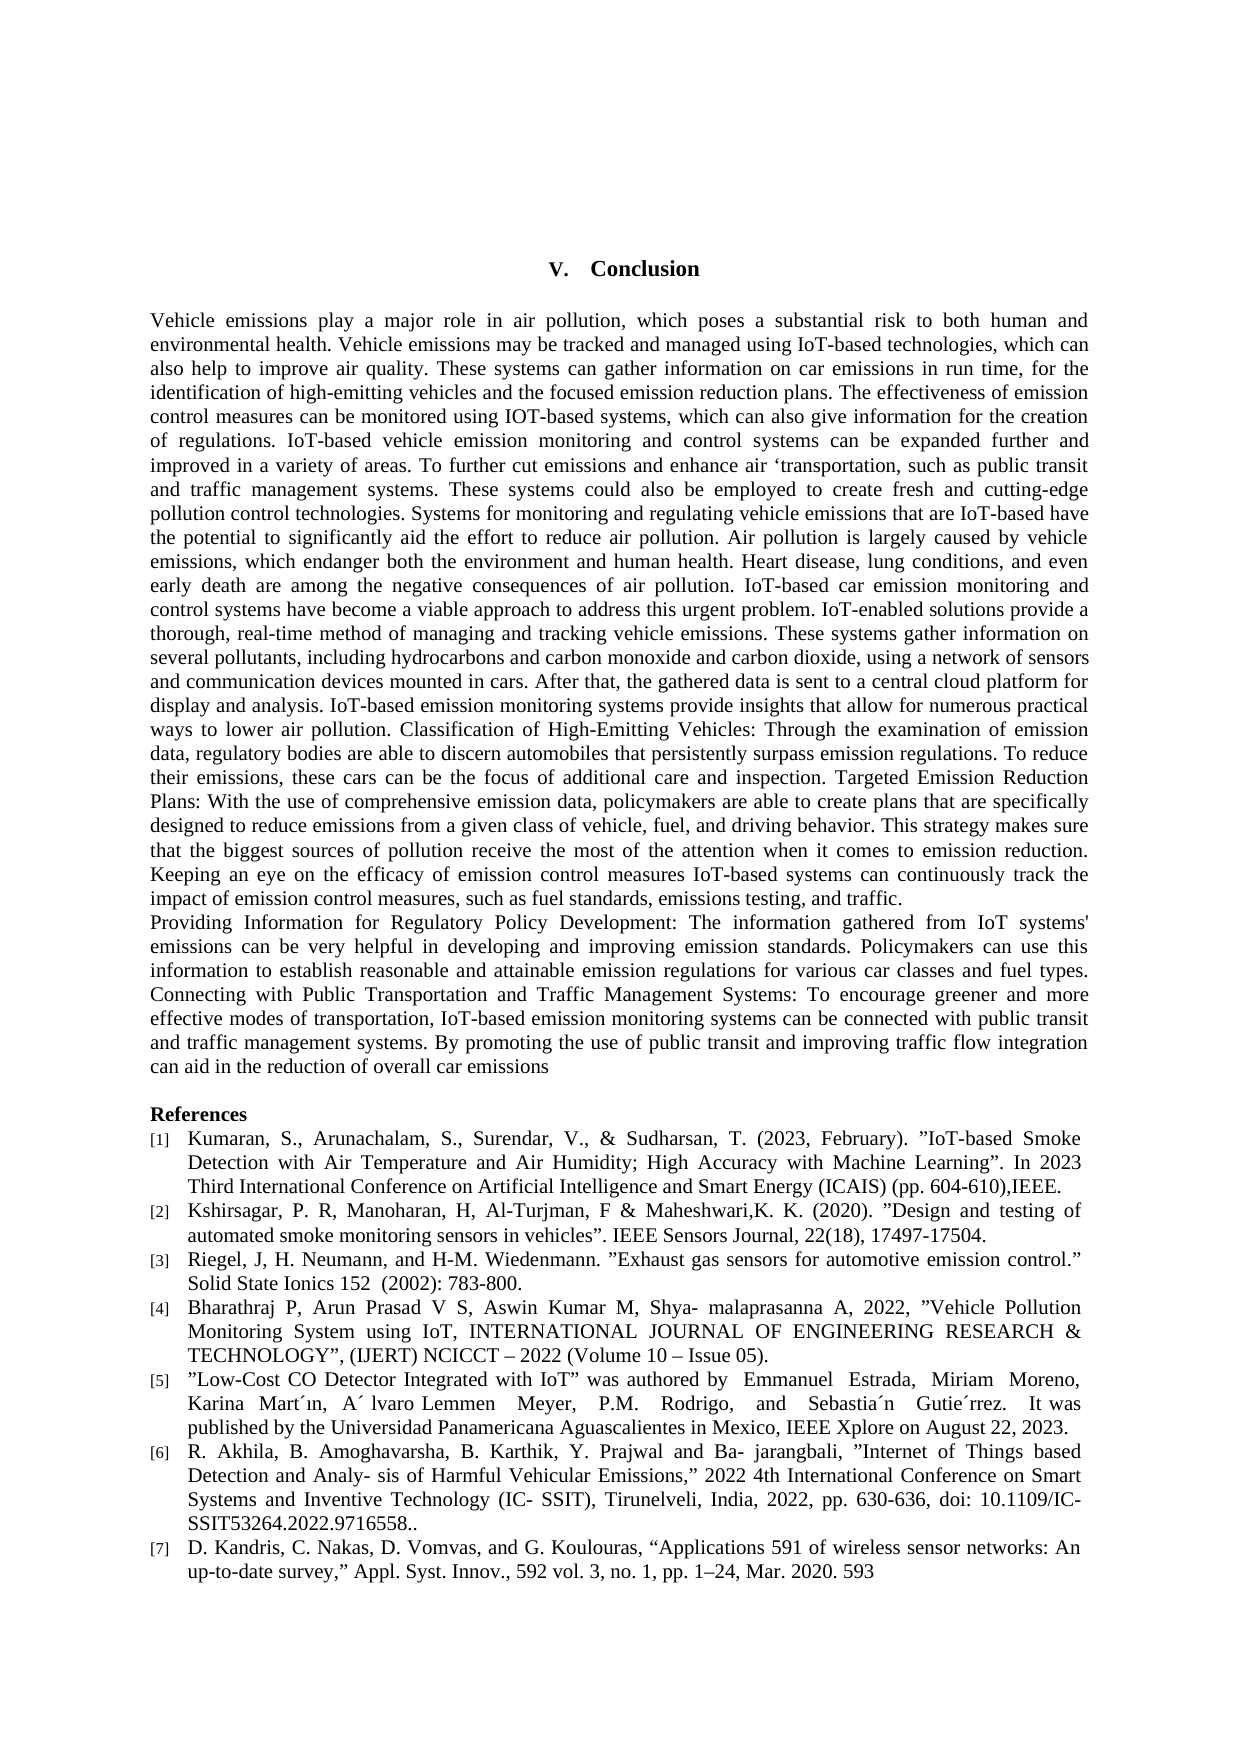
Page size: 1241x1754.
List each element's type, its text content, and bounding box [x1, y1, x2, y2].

list Riegel, J, H. Neumann, and H-M. Wiedenmann. ”Exhaust gas sensors for automotive emission control.” Solid State Ionics 152 (2002): 783-800. [150, 1247, 1082, 1295]
list Kumaran, S., Arunachalam, S., Surendar, V., & Sudharsan, T. (2023, February). ”IoT-based Smoke Detection with Air Temperature and Air Humidity; High Accuracy with Machine Learning”. In 2023 Third International Conference on Artificial Intelligence and Smart Energy (ICAIS) (pp. 604-610),IEEE. [150, 1126, 1082, 1198]
list D. Kandris, C. Nakas, D. Vomvas, and G. Koulouras, “Applications 591 of wireless sensor networks: An up-to-date survey,” Appl. Syst. Innov., 592 vol. 3, no. 1, pp. 1–24, Mar. 2020. 593 [150, 1535, 1082, 1583]
list Bharathraj P, Arun Prasad V S, Aswin Kumar M, Shya- malaprasanna A, 2022, ”Vehicle Pollution Monitoring System using IoT, INTERNATIONAL JOURNAL OF ENGINEERING RESEARCH & TECHNOLOGY”, (IJERT) NCICCT – 2022 (Volume 10 – Issue 05). [150, 1295, 1082, 1367]
text Vehicle emissions play a major role in air pollution, which poses a substantial risk to both human and environmental health. Vehicle emissions may be tracked and managed using IoT-based technologies, which can also help to improve air quality. These systems can gather information on car emissions in run time, for the identification of high-emitting vehicles and the focused emission reduction plans. The effectiveness of emission control measures can be monitored using IOT-based systems, which can also give information for the creation of regulations. IoT-based vehicle emission monitoring and control systems can be expanded further and improved in a variety of areas. To further cut emissions and enhance air ‘transportation, such as public transit and traffic management systems. These systems could also be employed to create fresh and cutting-edge pollution control technologies. Systems for monitoring and regulating vehicle emissions that are IoT-based have the potential to significantly aid the effort to reduce air pollution. Air pollution is largely caused by vehicle emissions, which endanger both the environment and human health. Heart disease, lung conditions, and even early death are among the negative consequences of air pollution. IoT-based car emission monitoring and control systems have become a viable approach to address this urgent problem. IoT-enabled solutions provide a thorough, real-time method of managing and tracking vehicle emissions. These systems gather information on several pollutants, including hydrocarbons and carbon monoxide and carbon dioxide, using a network of sensors and communication devices mounted in cars. After that, the gathered data is sent to a central cloud platform for display and analysis. IoT-based emission monitoring systems provide insights that allow for numerous practical ways to lower air pollution. Classification of High-Emitting Vehicles: Through the examination of emission data, regulatory bodies are able to discern automobiles that persistently surpass emission regulations. To reduce their emissions, these cars can be the focus of additional care and inspection. Targeted Emission Reduction Plans: With the use of comprehensive emission data, policymakers are able to create plans that are specifically designed to reduce emissions from a given class of vehicle, fuel, and driving behavior. This strategy makes sure that the biggest sources of pollution receive the most of the attention when it comes to emission reduction. Keeping an eye on the efficacy of emission control measures IoT-based systems can continuously track the impact of emission control measures, such as fuel standards, emissions testing, and traffic. [150, 308, 1090, 910]
list ”Low-Cost CO Detector Integrated with IoT” was authored by Emmanuel Estrada, Miriam Moreno, Karina Mart´ın, A´ lvaro Lemmen Meyer, P.M. Rodrigo, and Sebastia´n Gutie´rrez. It was published by the Universidad Panamericana Aguascalientes in Mexico, IEEE Xplore on August 22, 2023. [150, 1367, 1082, 1439]
list Kshirsagar, P. R, Manoharan, H, Al-Turjman, F & Maheshwari,K. K. (2020). ”Design and testing of automated smoke monitoring sensors in vehicles”. IEEE Sensors Journal, 22(18), 17497-17504. [150, 1198, 1082, 1247]
list Conclusion [178, 255, 1090, 282]
text Providing Information for Regulatory Policy Development: The information gathered from IoT systems' emissions can be very helpful in developing and improving emission standards. Policymakers can use this information to establish reasonable and attainable emission regulations for various car classes and fuel types. Connecting with Public Transportation and Traffic Management Systems: To encourage greener and more effective modes of transportation, IoT-based emission monitoring systems can be connected with public transit and traffic management systems. By promoting the use of public transit and improving traffic flow integration can aid in the reduction of overall car emissions [150, 910, 1090, 1078]
text References [150, 1102, 1082, 1126]
list R. Akhila, B. Amoghavarsha, B. Karthik, Y. Prajwal and Ba- jarangbali, ”Internet of Things based Detection and Analy- sis of Harmful Vehicular Emissions,” 2022 4th International Conference on Smart Systems and Inventive Technology (IC- SSIT), Tirunelveli, India, 2022, pp. 630-636, doi: 10.1109/IC- SSIT53264.2022.9716558.. [150, 1439, 1082, 1535]
